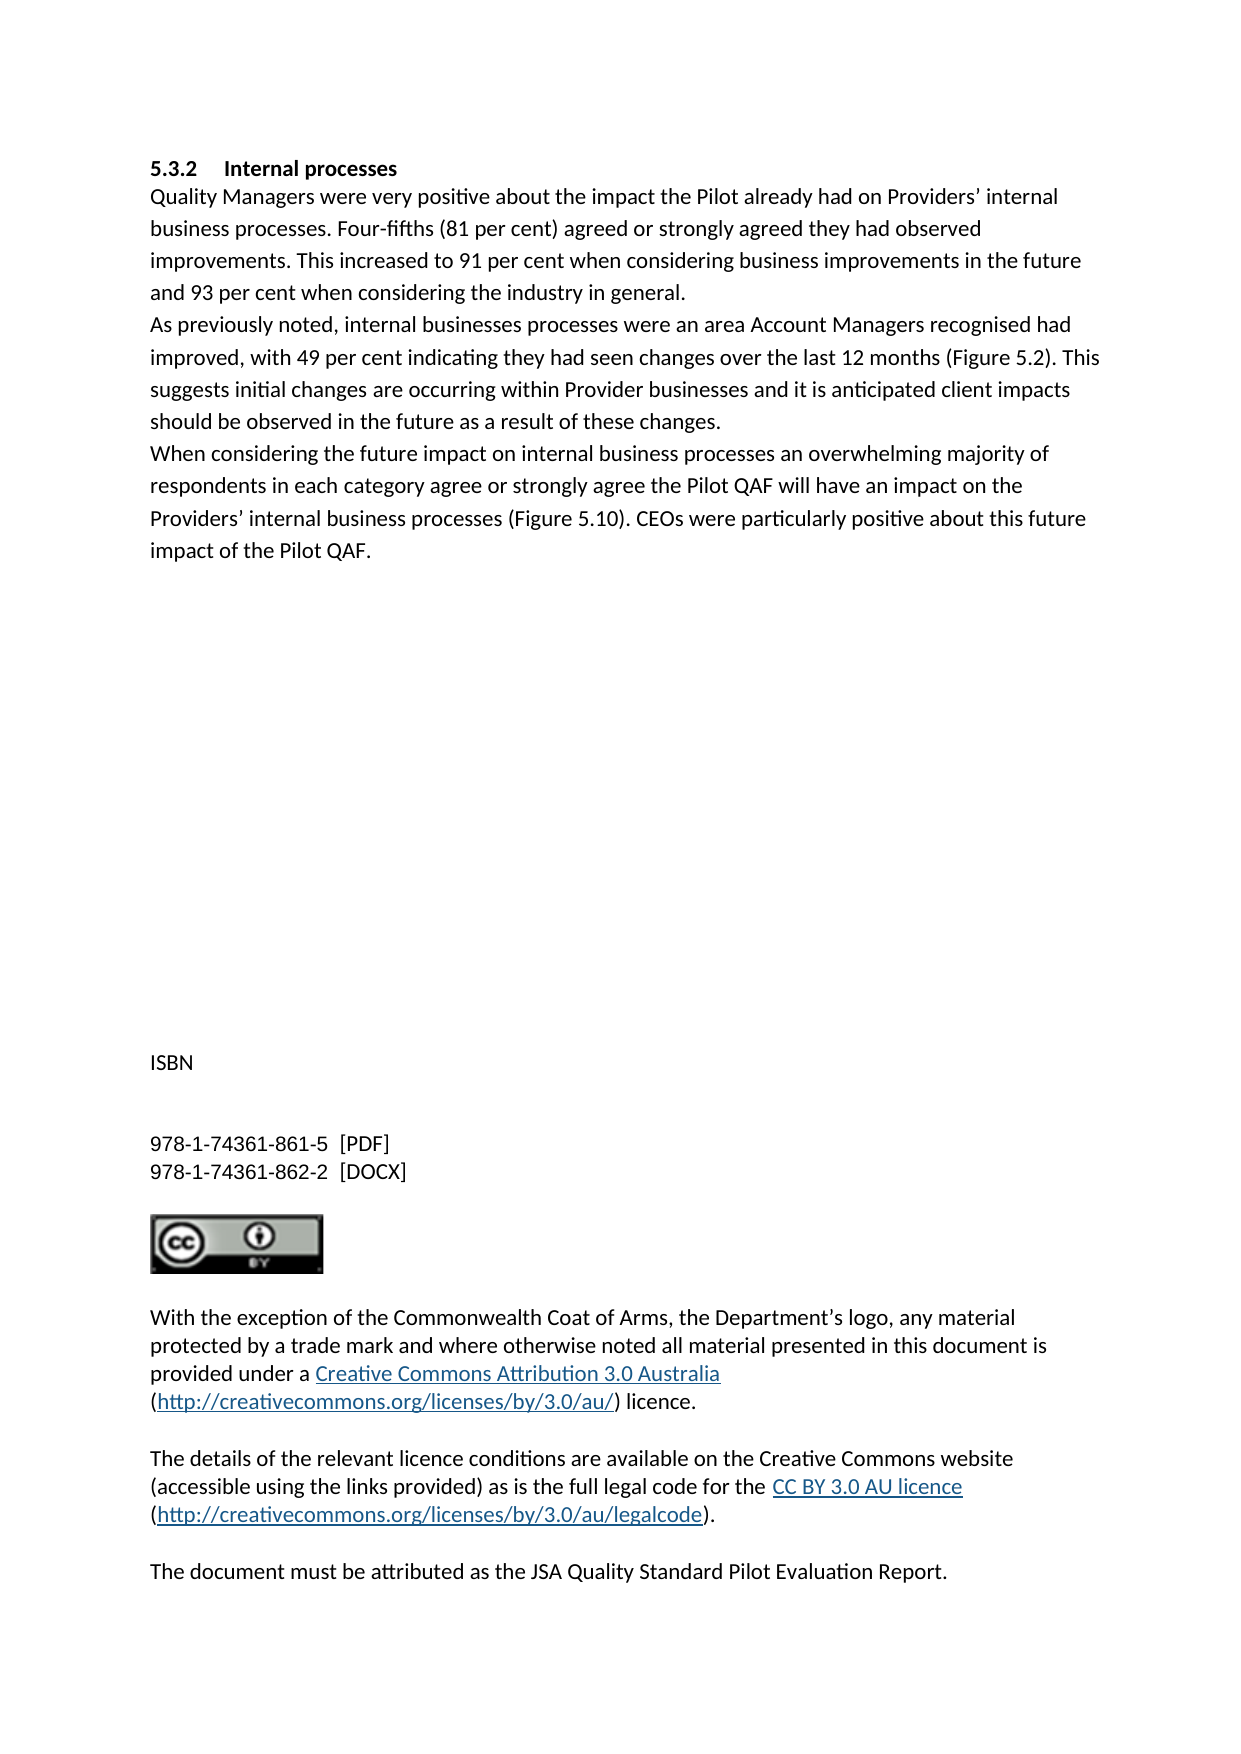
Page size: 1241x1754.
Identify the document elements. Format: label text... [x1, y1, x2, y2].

picture [150, 1214, 324, 1274]
text Quality Managers were very positive about the impact the Pilot already had on Providers’ internal business processes. Four-fifths (81 per cent) agreed or strongly agreed they had observed improvements. This increased to 91 per cent when considering business improvements in the future and 93 per cent when considering the industry in general. [150, 182, 1107, 306]
list Internal processes [150, 154, 1107, 182]
text When considering the future impact on internal business processes an overwhelming majority of respondents in each category agree or strongly agree the Pilot QAF will have an impact on the Providers’ internal business processes (Figure 5.10). CEOs were particularly positive about this future impact of the Pilot QAF. [150, 439, 1107, 564]
text As previously noted, internal businesses processes were an area Account Managers recognised had improved, with 49 per cent indicating they had seen changes over the last 12 months (Figure 5.2). This suggests initial changes are occurring within Provider businesses and it is anticipated client impacts should be observed in the future as a result of these changes. [150, 311, 1107, 435]
